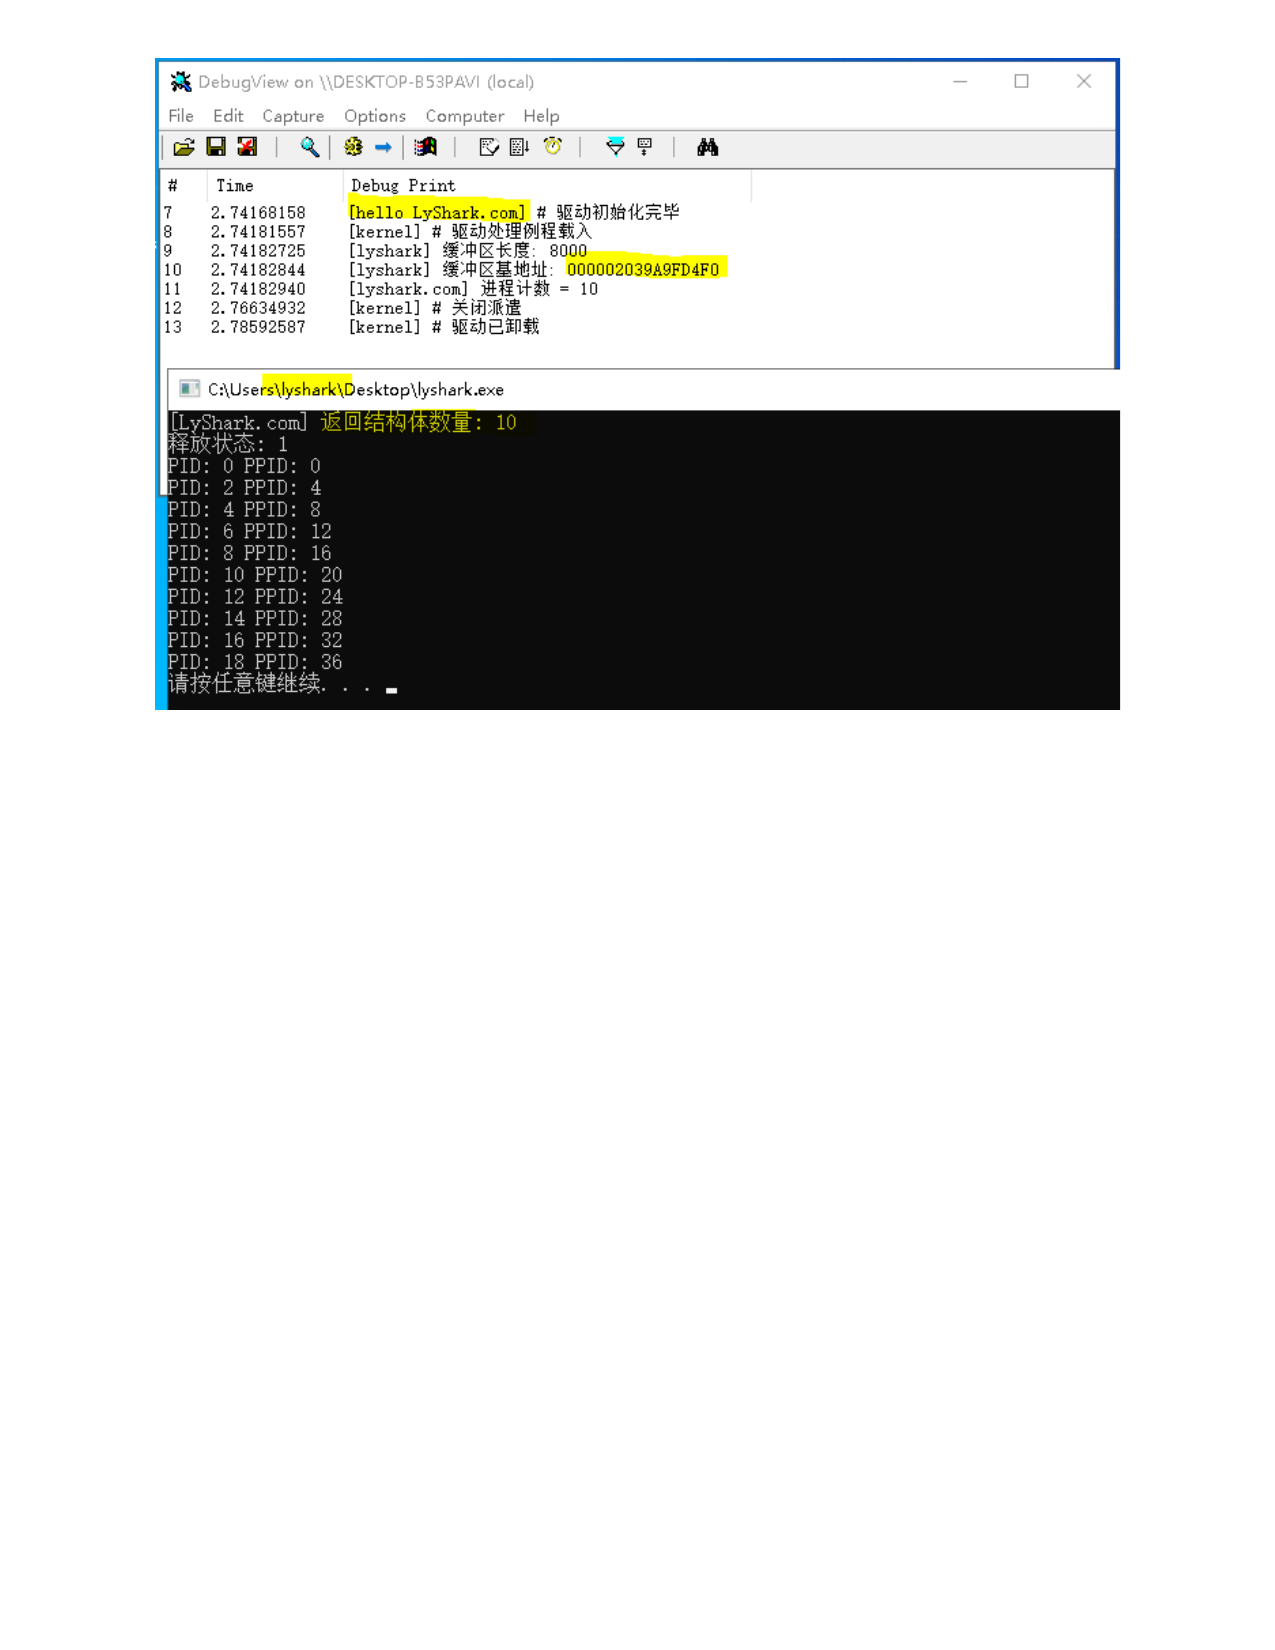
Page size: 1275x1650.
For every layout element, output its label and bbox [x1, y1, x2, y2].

picture [155, 58, 1121, 710]
